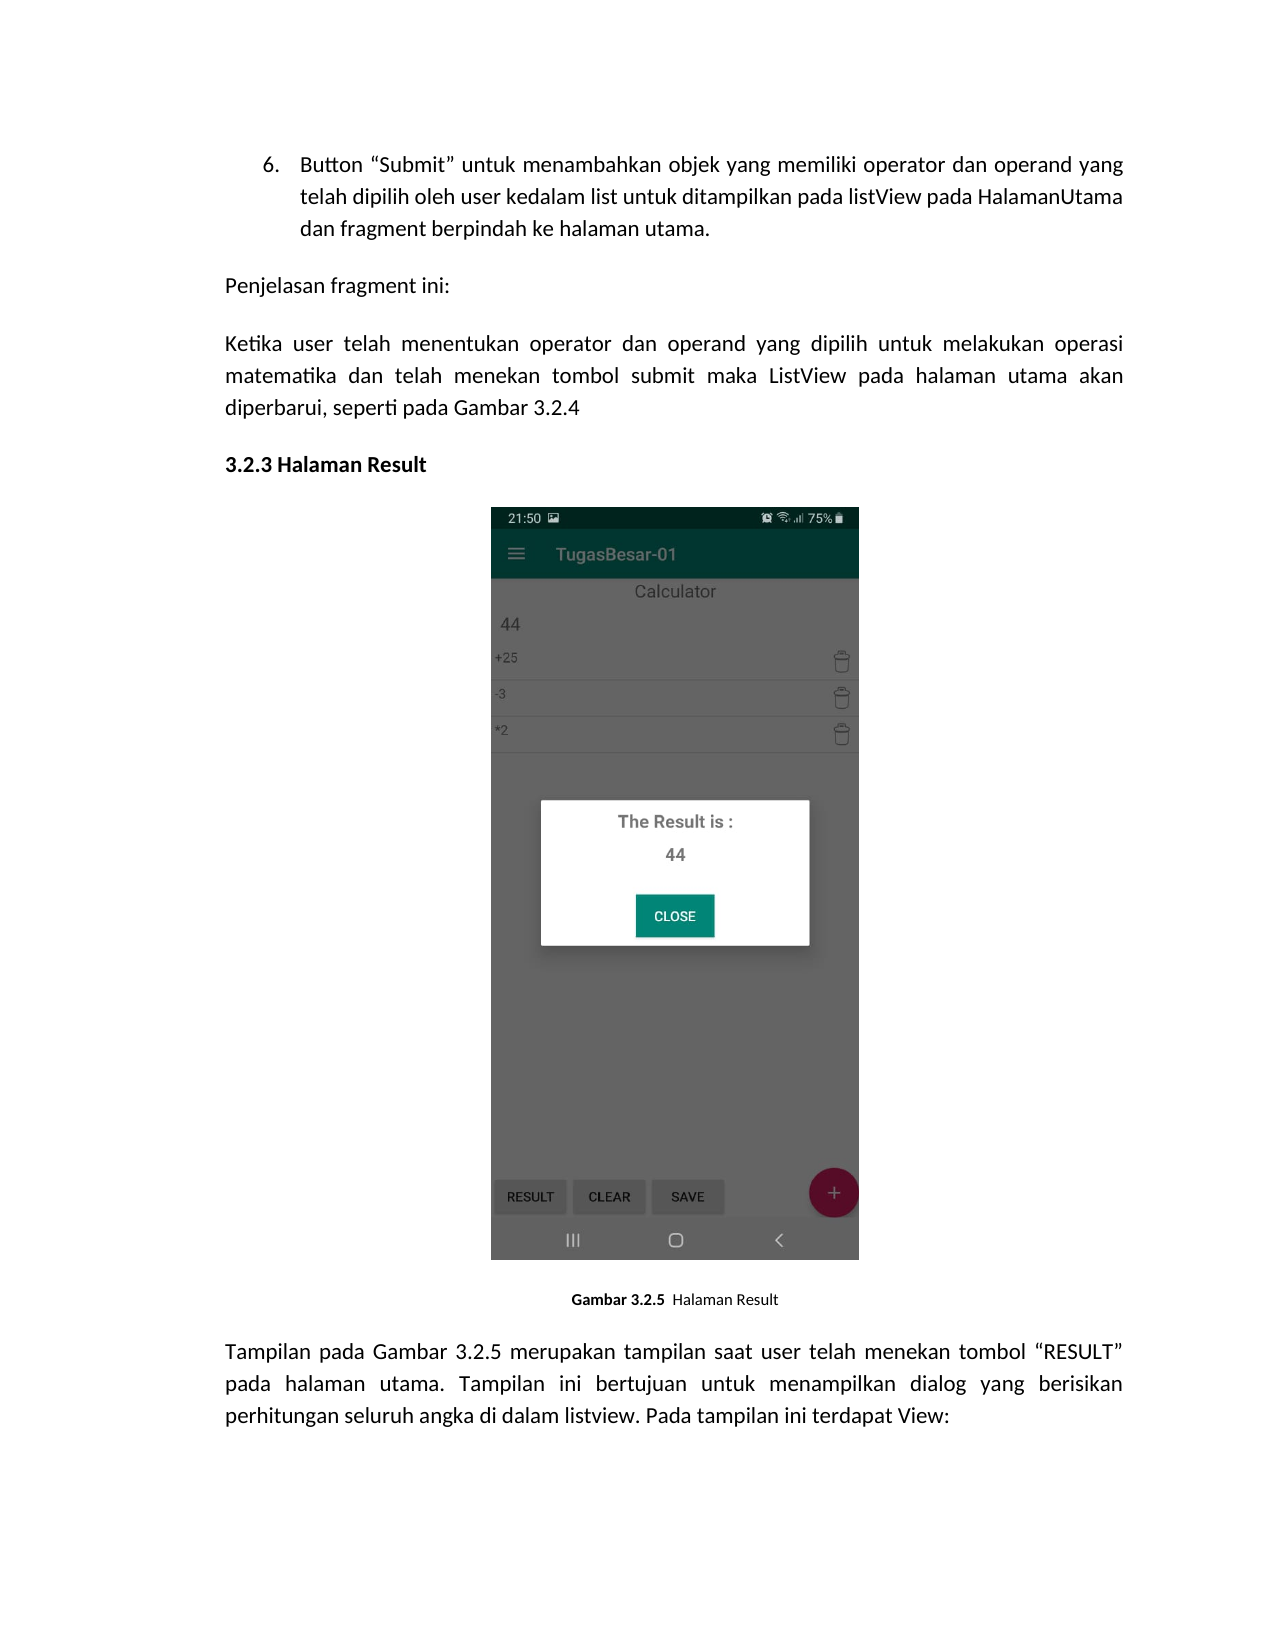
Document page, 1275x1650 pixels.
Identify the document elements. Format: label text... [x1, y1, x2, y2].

text Ketika user telah menentukan operator dan operand yang dipilih untuk melakukan operasi matematika dan telah menekan tombol submit maka ListView pada halaman utama akan diperbarui, seperti pada Gambar 3.2.4 [225, 329, 1125, 421]
picture [491, 507, 859, 1260]
text Tampilan pada Gambar 3.2.5 merupakan tampilan saat user telah menekan tombol “RESULT” pada halaman utama. Tampilan ini bertujuan untuk menampilkan dialog yang berisikan perhitungan seluruh angka di dalam listview. Pada tampilan ini terdapat View: [225, 1337, 1125, 1429]
text Penjelasan fragment ini: [150, 272, 1125, 299]
text Gambar 3.2.5 Halaman Result [225, 1289, 1125, 1309]
text 3.2.3 Halaman Result [225, 450, 1125, 478]
list Button “Submit” untuk menambahkan objek yang memiliki operator dan operand yang telah dipilih oleh user kedalam list untuk ditampilkan pada listView pada HalamanUtama dan fragment berpindah ke halaman utama. [262, 150, 1125, 242]
